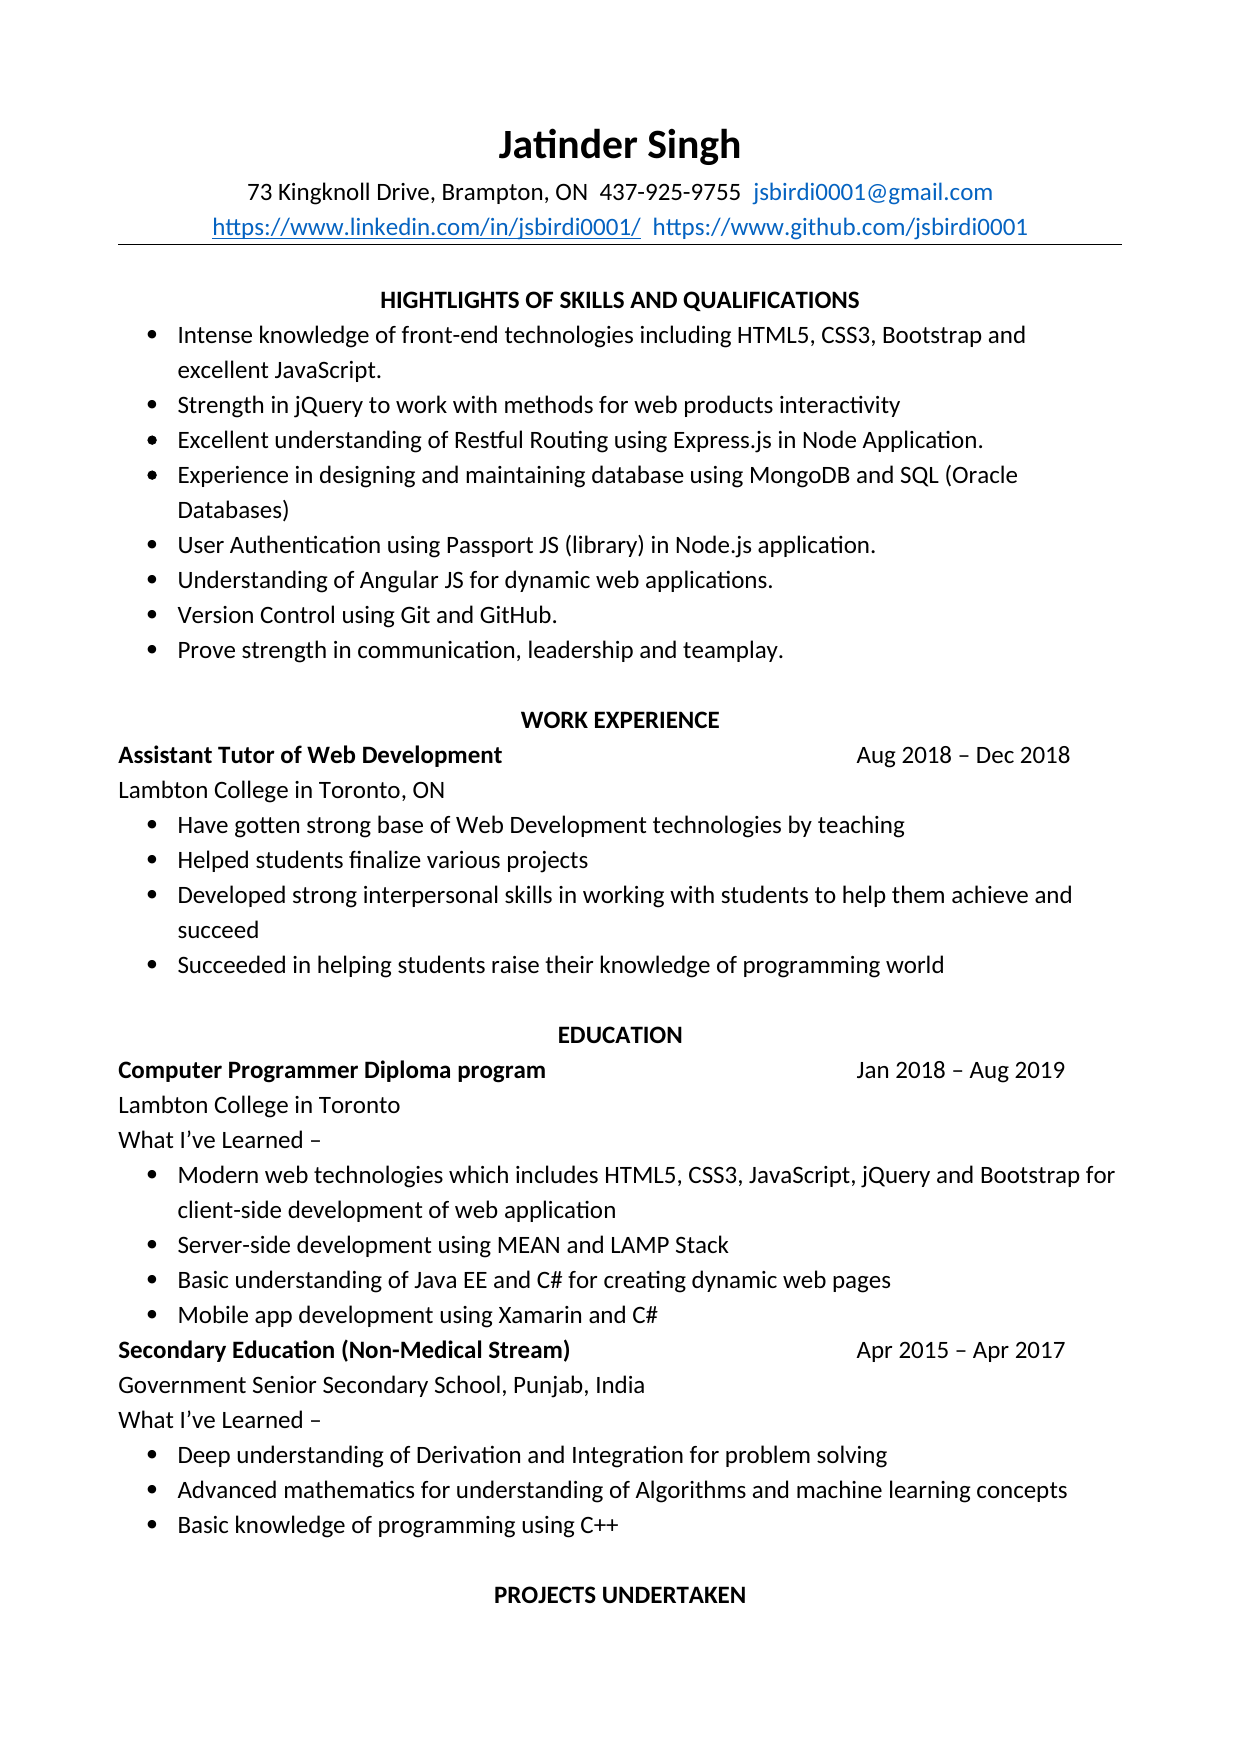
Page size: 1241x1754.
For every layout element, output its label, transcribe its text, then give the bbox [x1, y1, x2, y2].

text EDUCATION [118, 1020, 1122, 1050]
text Government Senior Secondary School, Punjab, India [118, 1370, 1122, 1400]
text Assistant Tutor of Web Development Aug 2018 – Dec 2018 [118, 740, 1122, 770]
list Intense knowledge of front-end technologies including HTML5, CSS3, Bootstrap and excellent JavaScript. [148, 320, 1122, 385]
list Basic knowledge of programming using C++ [148, 1510, 1122, 1540]
text Lambton College in Toronto, ON [118, 775, 1122, 805]
text What I’ve Learned – [118, 1125, 1122, 1155]
list Deep understanding of Derivation and Integration for problem solving [148, 1440, 1122, 1470]
list Prove strength in communication, leadership and teamplay. [148, 635, 1122, 665]
list Understanding of Angular JS for dynamic web applications. [148, 565, 1122, 595]
text 73 Kingknoll Drive, Brampton, ON 437-925-9755 jsbirdi0001@gmail.com [118, 177, 1122, 207]
list Server-side development using MEAN and LAMP Stack [148, 1230, 1122, 1260]
list Succeeded in helping students raise their knowledge of programming world [148, 950, 1122, 980]
list Experience in designing and maintaining database using MongoDB and SQL (Oracle Databases) [148, 460, 1122, 525]
list Mobile app development using Xamarin and C# [148, 1300, 1122, 1330]
text PROJECTS UNDERTAKEN [118, 1580, 1122, 1610]
list User Authentication using Passport JS (library) in Node.js application. [148, 530, 1122, 560]
list Advanced mathematics for understanding of Algorithms and machine learning concepts [148, 1475, 1122, 1505]
text Jatinder Singh [118, 118, 1122, 169]
list Helped students finalize various projects [148, 845, 1122, 875]
list Excellent understanding of Restful Routing using Express.js in Node Application. [148, 425, 1122, 455]
list Version Control using Git and GitHub. [148, 600, 1122, 630]
text Computer Programmer Diploma program Jan 2018 – Aug 2019 [118, 1055, 1122, 1085]
text Secondary Education (Non-Medical Stream) Apr 2015 – Apr 2017 [118, 1335, 1122, 1365]
list Developed strong interpersonal skills in working with students to help them achieve and succeed [148, 880, 1122, 945]
text What I’ve Learned – [118, 1405, 1122, 1435]
list Strength in jQuery to work with methods for web products interactivity [148, 390, 1122, 420]
text Lambton College in Toronto [118, 1090, 1122, 1120]
list Have gotten strong base of Web Development technologies by teaching [148, 810, 1122, 840]
list Basic understanding of Java EE and C# for creating dynamic web pages [148, 1265, 1122, 1295]
list Modern web technologies which includes HTML5, CSS3, JavaScript, jQuery and Bootstrap for client-side development of web application [148, 1160, 1122, 1225]
text HIGHTLIGHTS OF SKILLS AND QUALIFICATIONS [118, 285, 1122, 315]
text WORK EXPERIENCE [118, 705, 1122, 735]
text https://www.linkedin.com/in/jsbirdi0001/ https://www.github.com/jsbirdi0001 [118, 212, 1122, 244]
